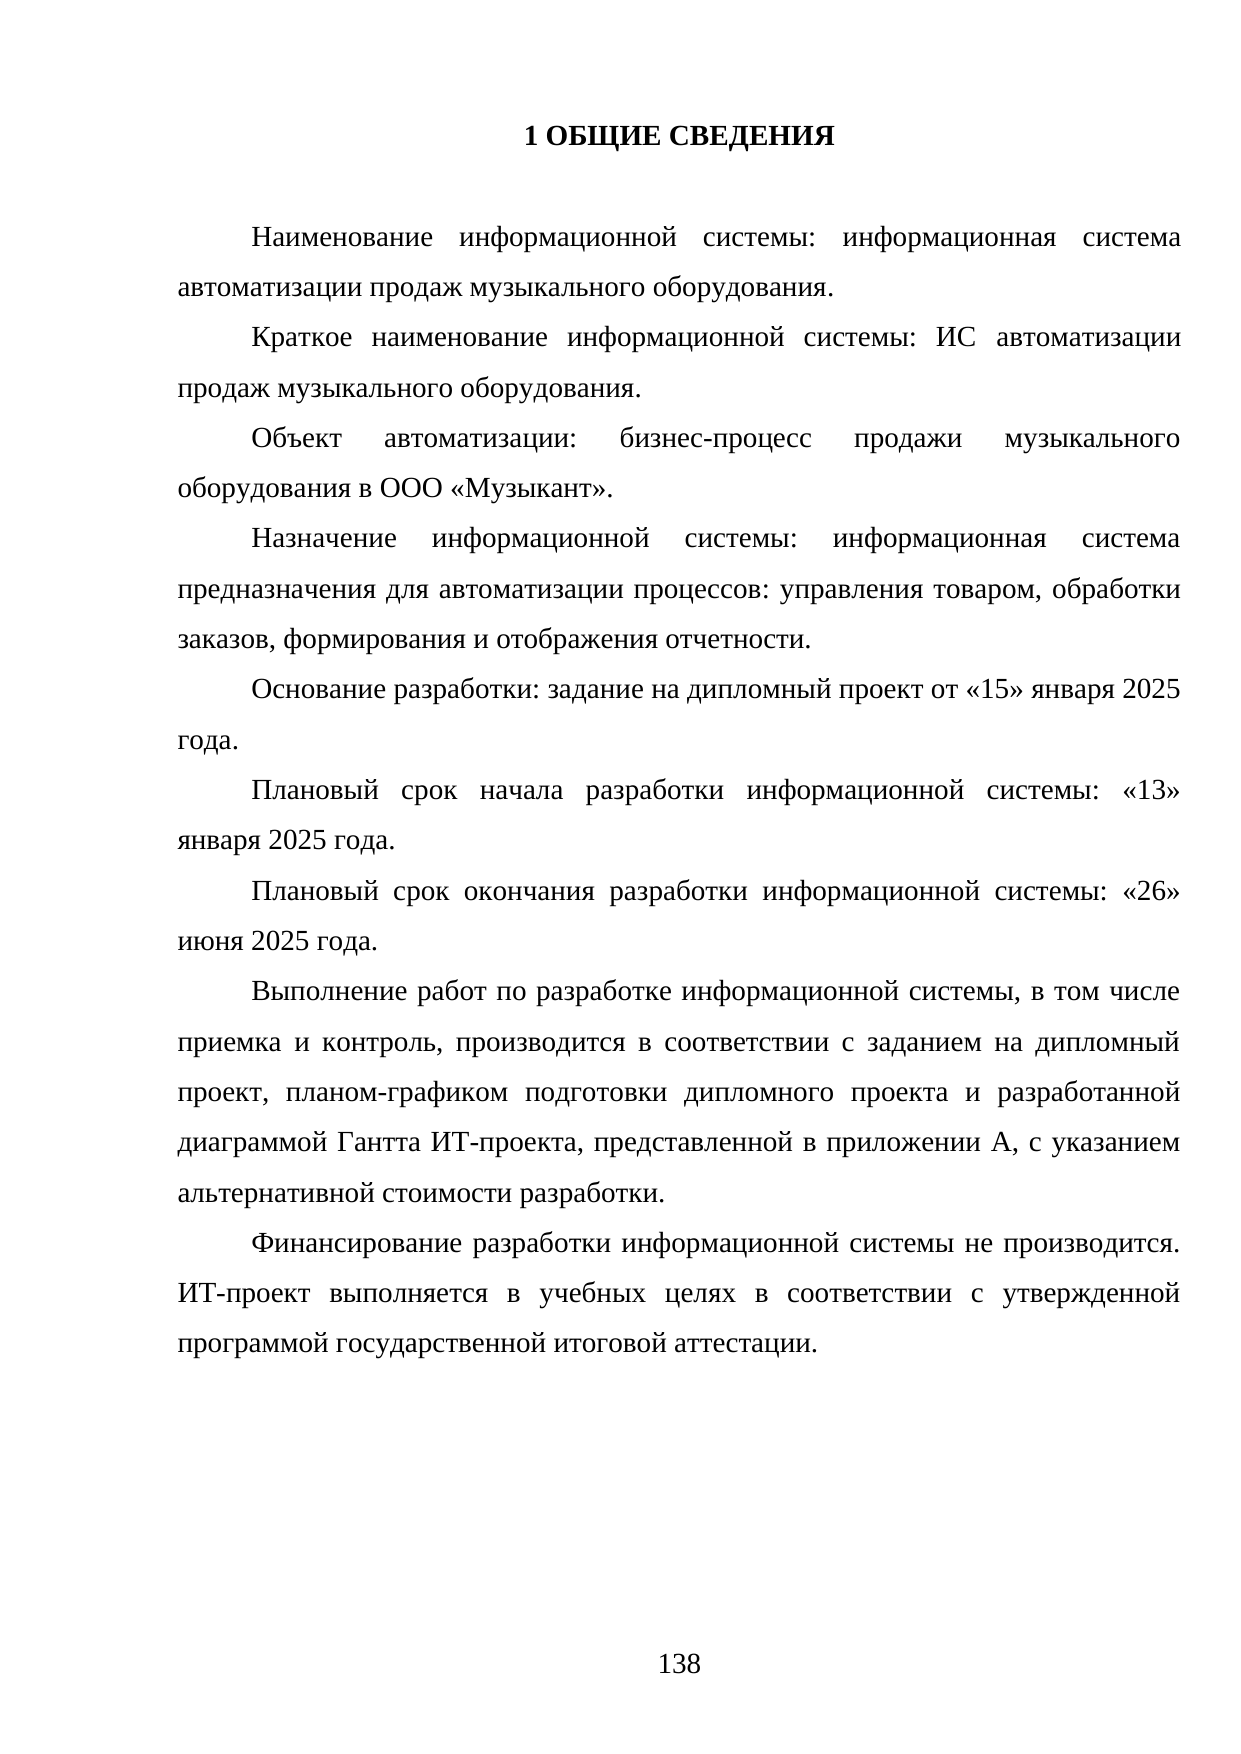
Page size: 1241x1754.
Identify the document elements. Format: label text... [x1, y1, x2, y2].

text Плановый срок окончания разработки информационной системы: «26» июня 2025 года. [177, 873, 1181, 957]
text Плановый срок начала разработки информационной системы: «13» января 2025 года. [177, 772, 1181, 856]
text Наименование информационной системы: информационная система автоматизации продаж музыкального оборудования. [177, 219, 1181, 303]
subtitle 1 ОБЩИЕ СВЕДЕНИЯ [177, 118, 1181, 152]
text Краткое наименование информационной системы: ИС автоматизации продаж музыкального оборудования. [177, 319, 1181, 403]
text Финансирование разработки информационной системы не производится. ИТ-проект выполняется в учебных целях в соответствии с утвержденной программой государственной итоговой аттестации. [177, 1225, 1181, 1359]
text Выполнение работ по разработке информационной системы, в том числе приемка и контроль, производится в соответствии с заданием на дипломный проект, планом-графиком подготовки дипломного проекта и разработанной диаграммой Гантта ИТ-проекта, представленной в приложении А, с указанием альтернативной стоимости разработки. [177, 973, 1181, 1208]
text Основание разработки: задание на дипломный проект от «15» января 2025 года. [177, 672, 1181, 755]
text Объект автоматизации: бизнес-процесс продажи музыкального оборудования в ООО «Музыкант». [177, 420, 1181, 504]
text Назначение информационной системы: информационная система предназначения для автоматизации процессов: управления товаром, обработки заказов, формирования и отображения отчетности. [177, 521, 1181, 655]
